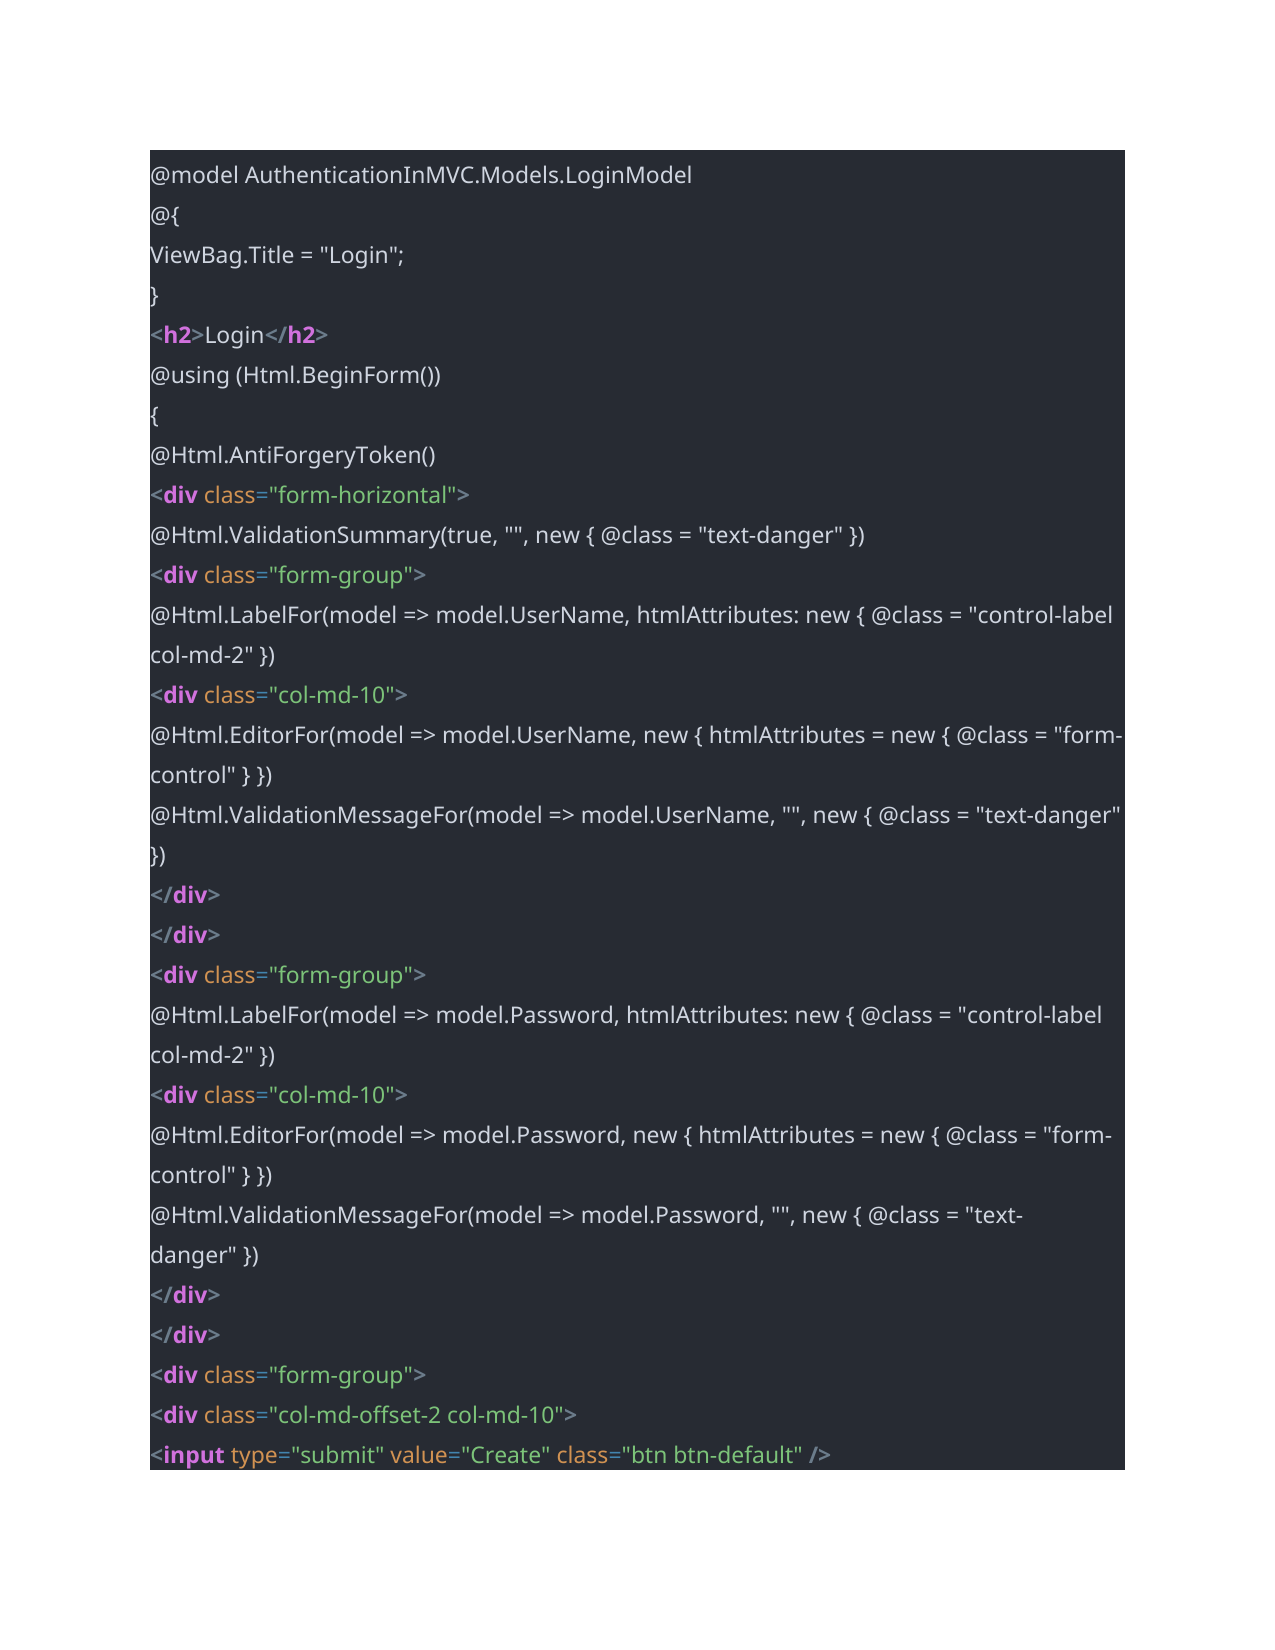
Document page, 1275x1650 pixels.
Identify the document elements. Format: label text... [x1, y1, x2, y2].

text <h2>Login</h2> [150, 310, 1125, 350]
text @Html.ValidationMessageFor(model => model.Password, "", new { @class = "text-danger" }) [150, 1190, 1125, 1270]
text @Html.LabelFor(model => model.UserName, htmlAttributes: new { @class = "control-label col-md-2" }) [150, 590, 1125, 670]
text @Html.EditorFor(model => model.Password, new { htmlAttributes = new { @class = "form-control" } }) [150, 1110, 1125, 1190]
text </div> [150, 870, 1125, 910]
text @using (Html.BeginForm()) [150, 350, 1125, 390]
text <div class="form-group"> [150, 1350, 1125, 1390]
text </div> [150, 910, 1125, 950]
text @model AuthenticationInMVC.Models.LoginModel [150, 150, 1125, 190]
text @Html.ValidationSummary(true, "", new { @class = "text-danger" }) [150, 510, 1125, 550]
text <div class="col-md-10"> [150, 670, 1125, 710]
text } [150, 270, 1125, 310]
text </div> [150, 1270, 1125, 1310]
text <div class="form-group"> [150, 950, 1125, 990]
text @Html.ValidationMessageFor(model => model.UserName, "", new { @class = "text-danger" }) [150, 790, 1125, 870]
text <div class="col-md-offset-2 col-md-10"> [150, 1390, 1125, 1430]
text @{ [150, 190, 1125, 230]
text @Html.LabelFor(model => model.Password, htmlAttributes: new { @class = "control-label col-md-2" }) [150, 990, 1125, 1070]
text <div class="form-horizontal"> [150, 470, 1125, 510]
text <div class="form-group"> [150, 550, 1125, 590]
text @Html.AntiForgeryToken() [150, 430, 1125, 470]
text <div class="col-md-10"> [150, 1070, 1125, 1110]
text <input type="submit" value="Create" class="btn btn-default" /> [150, 1430, 1125, 1470]
text </div> [150, 1310, 1125, 1350]
text ViewBag.Title = "Login"; [150, 230, 1125, 270]
text @Html.EditorFor(model => model.UserName, new { htmlAttributes = new { @class = "form-control" } }) [150, 710, 1125, 790]
text { [150, 390, 1125, 430]
